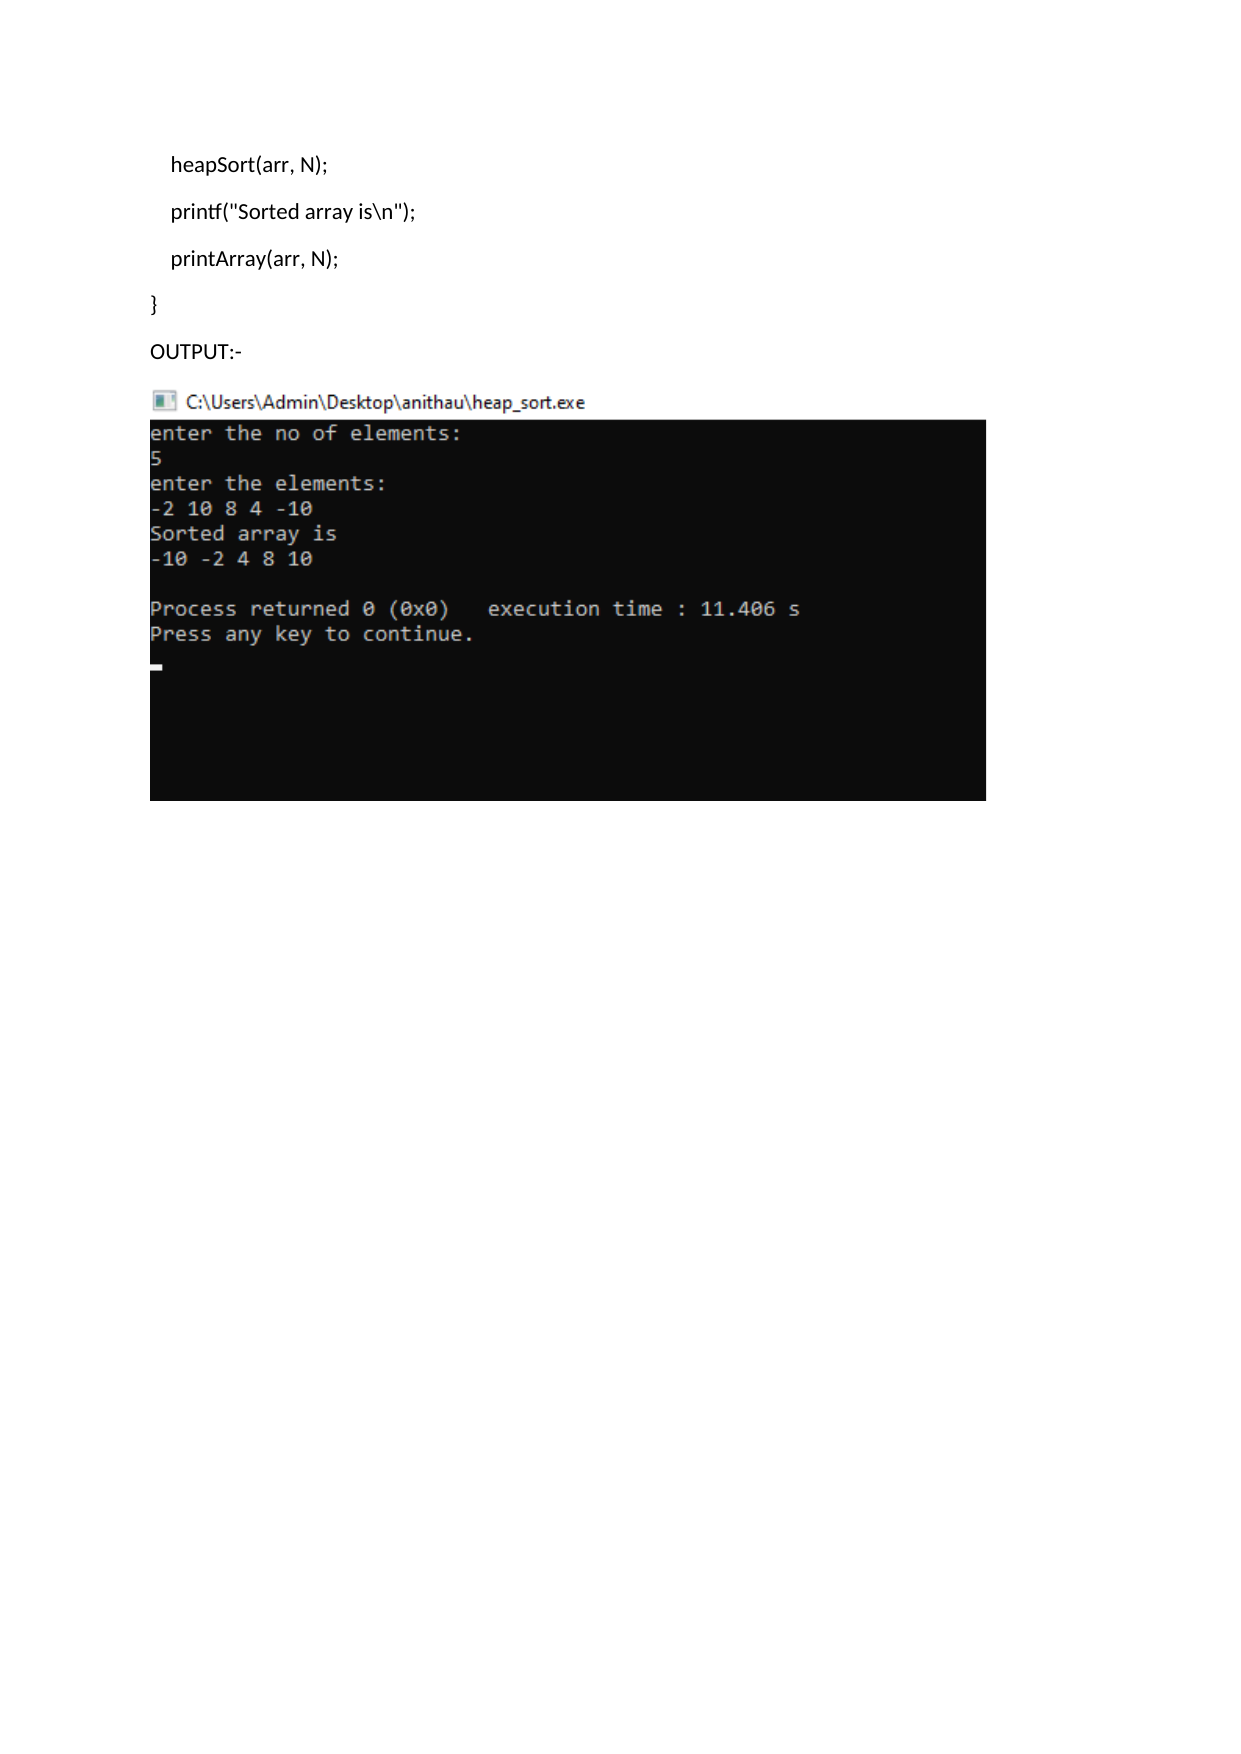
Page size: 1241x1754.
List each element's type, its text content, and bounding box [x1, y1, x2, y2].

text } [150, 291, 1090, 319]
text printf("Sorted array is\n"); [150, 197, 1090, 225]
text OUTPUT:- [150, 337, 1090, 366]
text heapSort(arr, N); [150, 150, 1090, 178]
text printArray(arr, N); [150, 244, 1090, 272]
picture [150, 384, 987, 801]
